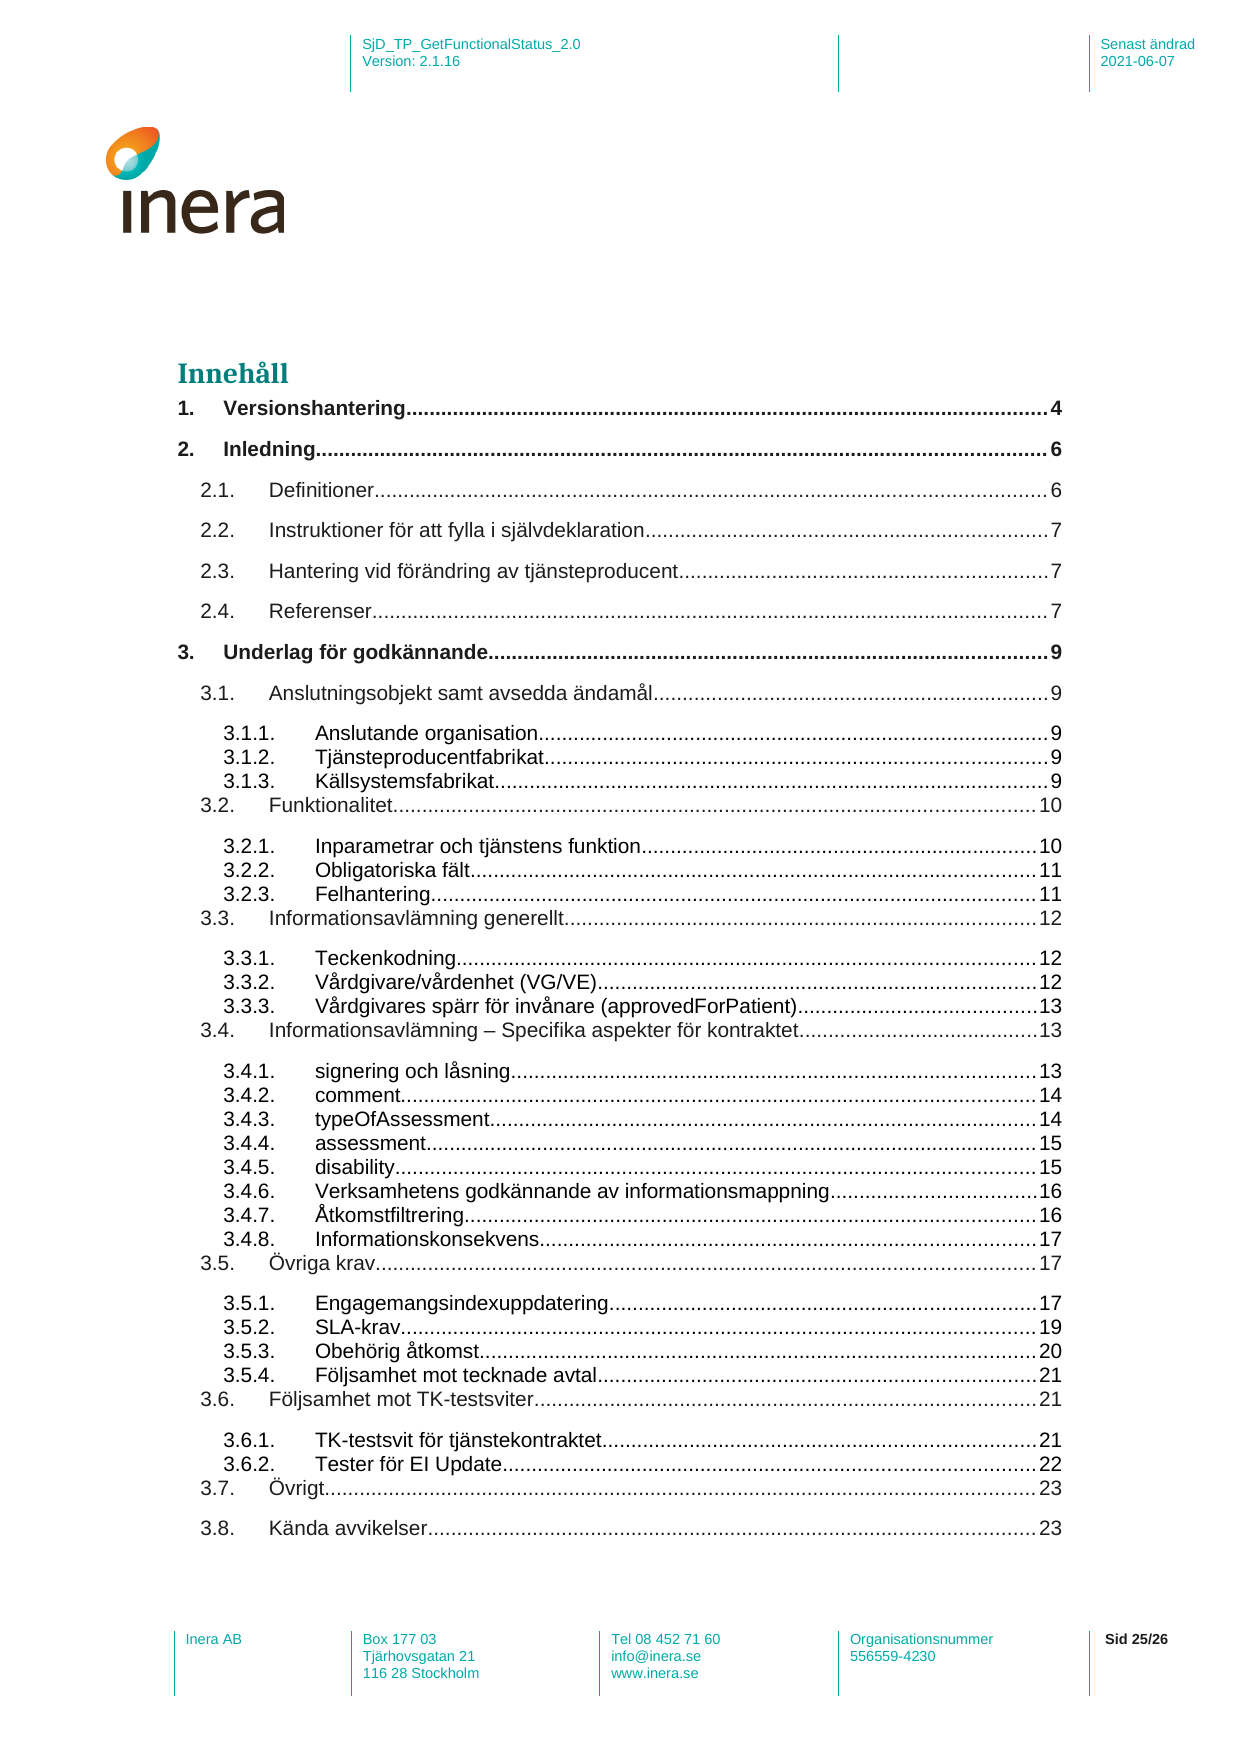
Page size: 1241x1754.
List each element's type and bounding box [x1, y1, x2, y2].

picture [106, 127, 284, 234]
